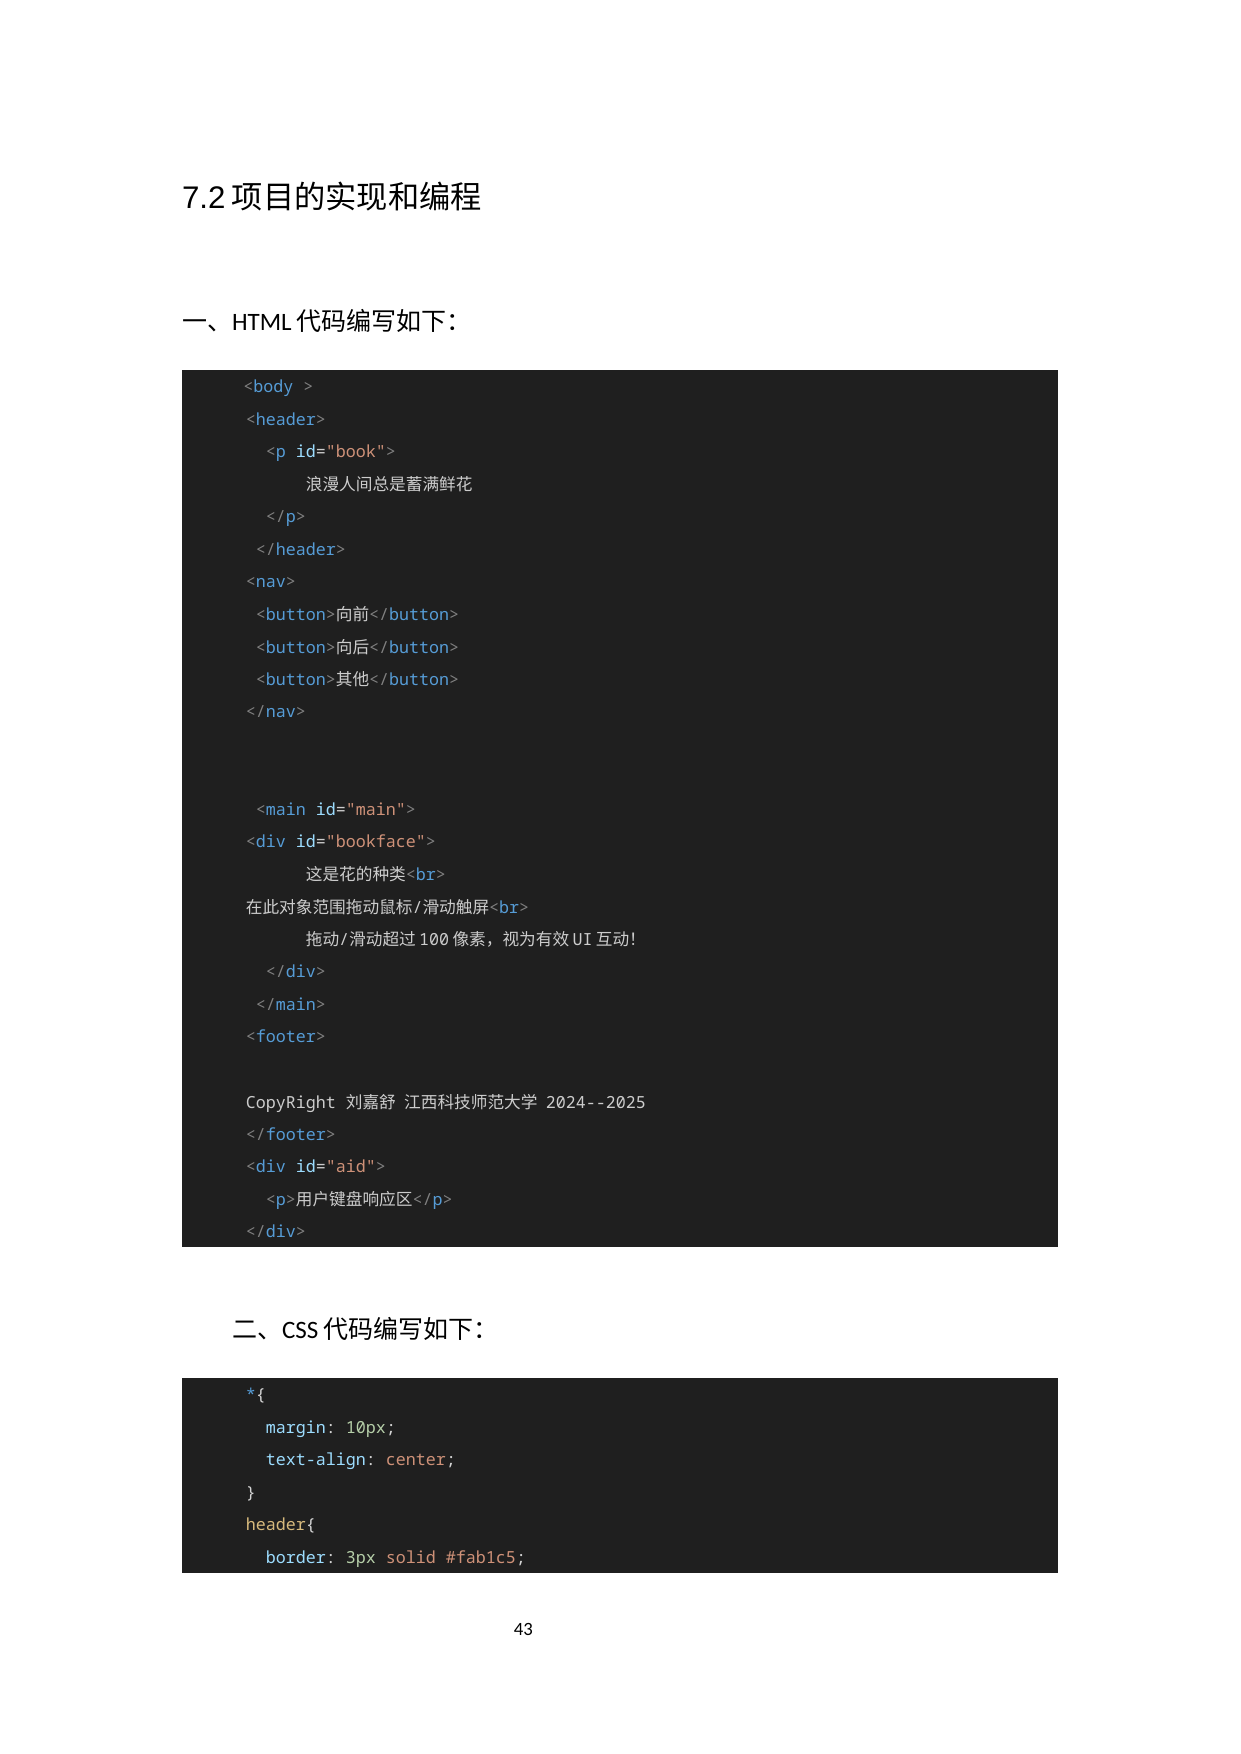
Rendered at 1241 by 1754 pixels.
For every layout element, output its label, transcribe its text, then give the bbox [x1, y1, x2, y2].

text CopyRight 刘嘉舒 江西科技师范大学 2024--2025 [182, 1085, 1058, 1117]
text <div id="aid"> [182, 1150, 1058, 1182]
text <body > [182, 370, 1058, 402]
text <nav> [182, 565, 1058, 597]
text 这是花的种类<br> [182, 857, 1058, 890]
text </div> [182, 1215, 1058, 1247]
text 在此对象范围拖动鼠标/滑动触屏<br> [182, 890, 1058, 922]
text header{ [182, 1508, 1058, 1541]
text margin: 10px; [182, 1411, 1058, 1443]
text <button>向后</button> [182, 630, 1058, 662]
text </nav> [182, 695, 1058, 727]
text <p>用户键盘响应区</p> [182, 1182, 1058, 1215]
text </header> [182, 532, 1058, 565]
list CSS代码编写如下： [182, 1295, 1058, 1360]
text <div id="bookface"> [182, 825, 1058, 857]
text <header> [182, 402, 1058, 435]
text </footer> [182, 1117, 1058, 1150]
text </div> [182, 955, 1058, 987]
text <main id="main"> [182, 792, 1058, 825]
text border: 3px solid #fab1c5; [182, 1541, 1058, 1573]
text </main> [182, 987, 1058, 1020]
text <button>向前</button> [182, 597, 1058, 630]
text } [182, 1476, 1058, 1508]
text *{ [182, 1378, 1058, 1411]
text 拖动/滑动超过100像素，视为有效UI互动！ [182, 922, 1058, 955]
text <button>其他</button> [182, 662, 1058, 695]
list HTML代码编写如下： [182, 287, 1058, 352]
text 浪漫人间总是蓄满鲜花 [182, 467, 1058, 500]
text <p id="book"> [182, 435, 1058, 467]
subtitle 7.2项目的实现和编程 [182, 162, 1058, 227]
text <footer> [182, 1020, 1058, 1052]
text </p> [182, 500, 1058, 532]
text text-align: center; [182, 1443, 1058, 1476]
